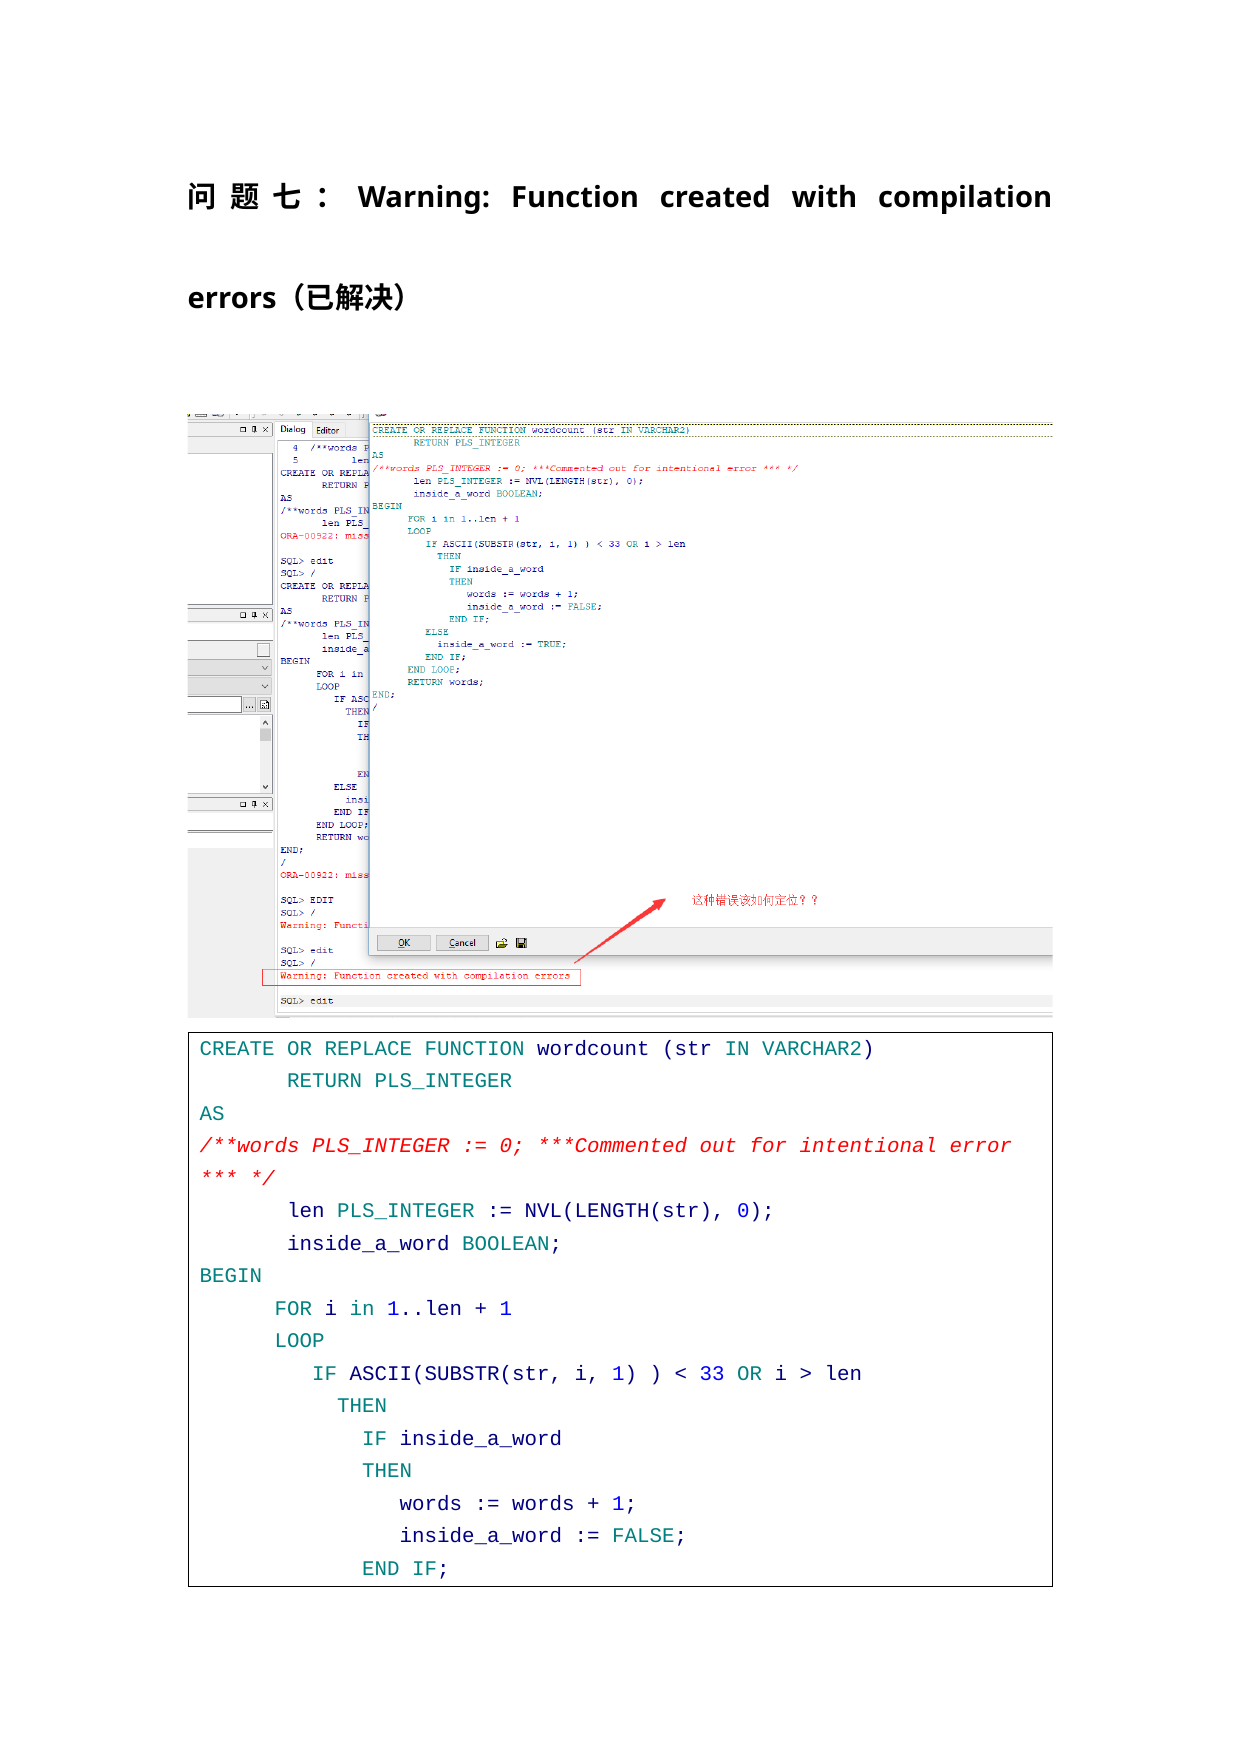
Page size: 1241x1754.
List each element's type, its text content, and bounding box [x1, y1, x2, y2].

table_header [189, 1033, 1052, 1586]
subtitle 问题七：Warning: Function created with compilation errors（已解决） [187, 162, 1053, 328]
picture [187, 414, 1053, 1018]
